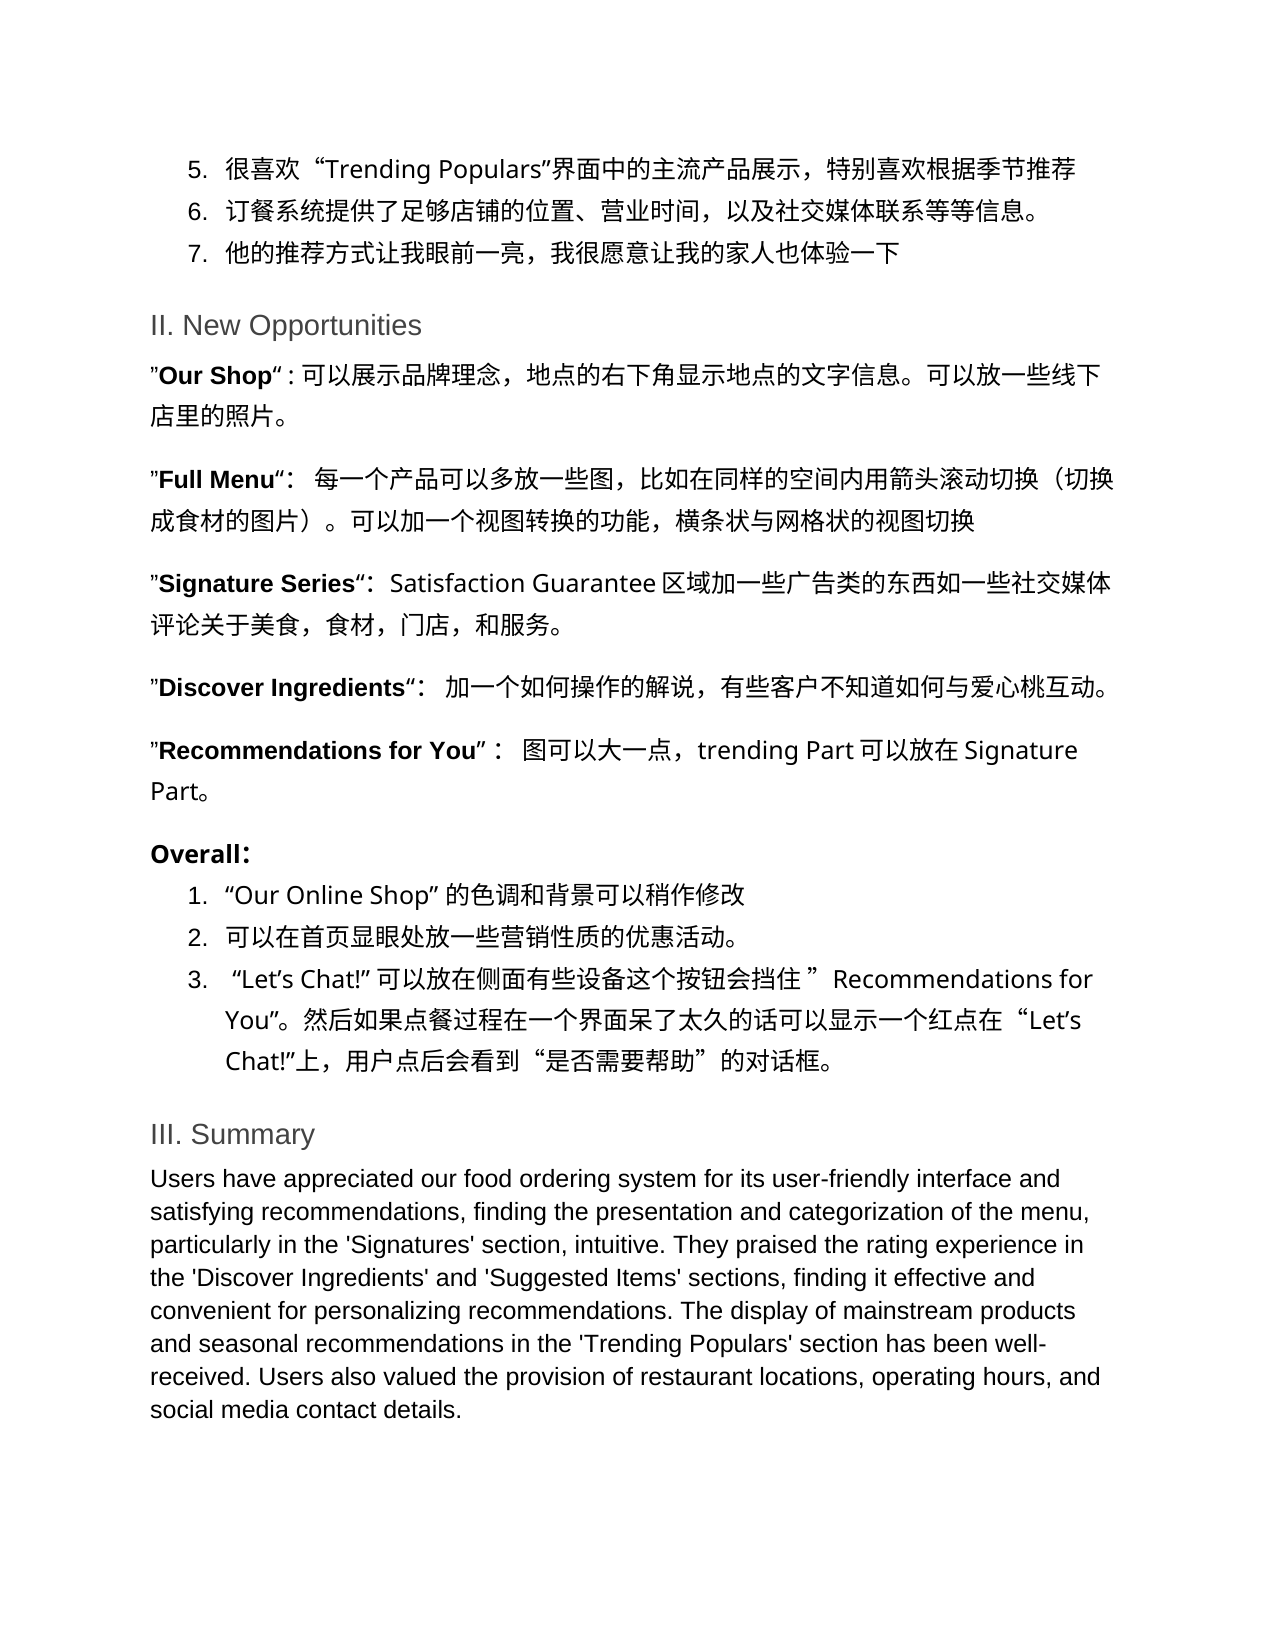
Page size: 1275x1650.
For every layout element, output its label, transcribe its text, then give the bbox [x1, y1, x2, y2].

text ”Full Menu [150, 459, 1125, 537]
text ”Our Shop [150, 355, 1125, 433]
subtitle III. Summary [150, 1117, 1125, 1150]
text Users have appreciated our food ordering system for its user-friendly interface and satisfying recommendations, finding the presentation and categorization of the menu, particularly in the 'Signatures' section, intuitive. They praised the rating experience in the 'Discover Ingredients' and 'Suggested Items' sections, finding it effective and convenient for personalizing recommendations. The display of mainstream products and seasonal recommendations in the 'Trending Populars' section has been well-received. Users also valued the provision of restaurant locations, operating hours, and social media contact details. [150, 1164, 1125, 1423]
text ”Signature Series [150, 563, 1125, 641]
text ”Recommendations for You [150, 730, 1125, 808]
text ”Discover Ingredients [150, 668, 1125, 704]
subtitle II. New Opportunities [150, 308, 1125, 342]
